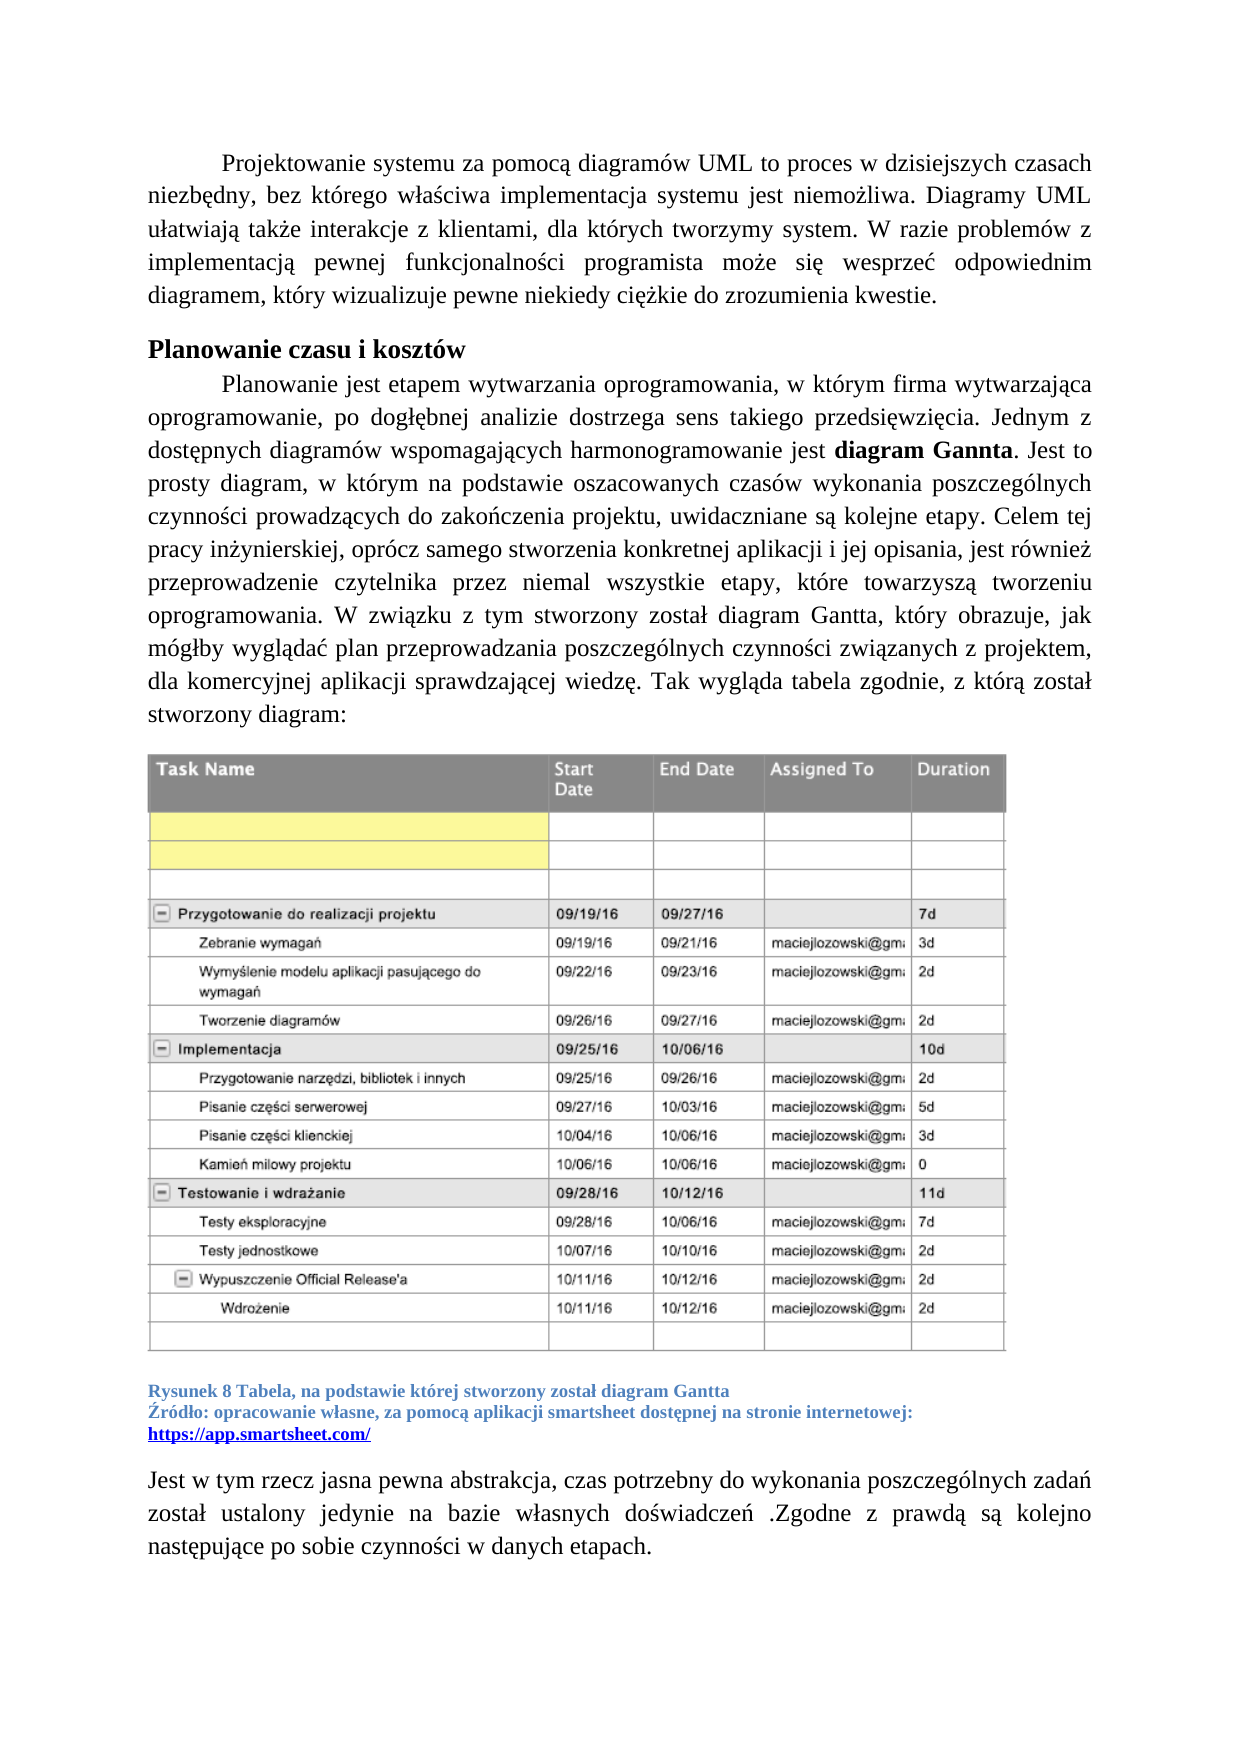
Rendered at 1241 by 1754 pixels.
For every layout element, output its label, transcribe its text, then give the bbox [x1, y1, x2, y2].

subtitle Planowanie czasu i kosztów [148, 333, 1093, 365]
text Jest w tym rzecz jasna pewna abstrakcja, czas potrzebny do wykonania poszczególnych zadań został ustalony jedynie na bazie własnych doświadczeń .Zgodne z prawdą są kolejno następujące po sobie czynności w danych etapach. [148, 1465, 1093, 1560]
text Rysunek 8 Tabela, na podstawie której stworzony został diagram Gantta Źródło: opracowanie własne, za pomocą aplikacji smartsheet dostępnej na stronie internetowej: https://app.smartsheet.com/ [148, 1379, 1093, 1444]
text Projektowanie systemu za pomocą diagramów UML to proces w dzisiejszych czasach niezbędny, bez którego właściwa implementacja systemu jest niemożliwa. Diagramy UML ułatwiają także interakcje z klientami, dla których tworzymy system. W razie problemów z implementacją pewnej funkcjonalności programista może się wesprzeć odpowiednim diagramem, który wizualizuje pewne niekiedy ciężkie do zrozumienia kwestie. [148, 148, 1093, 308]
picture [147, 753, 1007, 1355]
text Planowanie jest etapem wytwarzania oprogramowania, w którym firma wytwarzająca oprogramowanie, po dogłębnej analizie dostrzega sens takiego przedsięwzięcia. Jednym z dostępnych diagramów wspomagających harmonogramowanie jest diagram Gannta. Jest to prosty diagram, w którym na podstawie oszacowanych czasów wykonania poszczególnych czynności prowadzących do zakończenia projektu, uwidaczniane są kolejne etapy. Celem tej pracy inżynierskiej, oprócz samego stworzenia konkretnej aplikacji i jej opisania, jest również przeprowadzenie czytelnika przez niemal wszystkie etapy, które towarzyszą tworzeniu oprogramowania. W związku z tym stworzony został diagram Gantta, który obrazuje, jak mógłby wyglądać plan przeprowadzania poszczególnych czynności związanych z projektem, dla komercyjnej aplikacji sprawdzającej wiedzę. Tak wygląda tabela zgodnie, z którą został stworzony diagram: [148, 369, 1093, 728]
